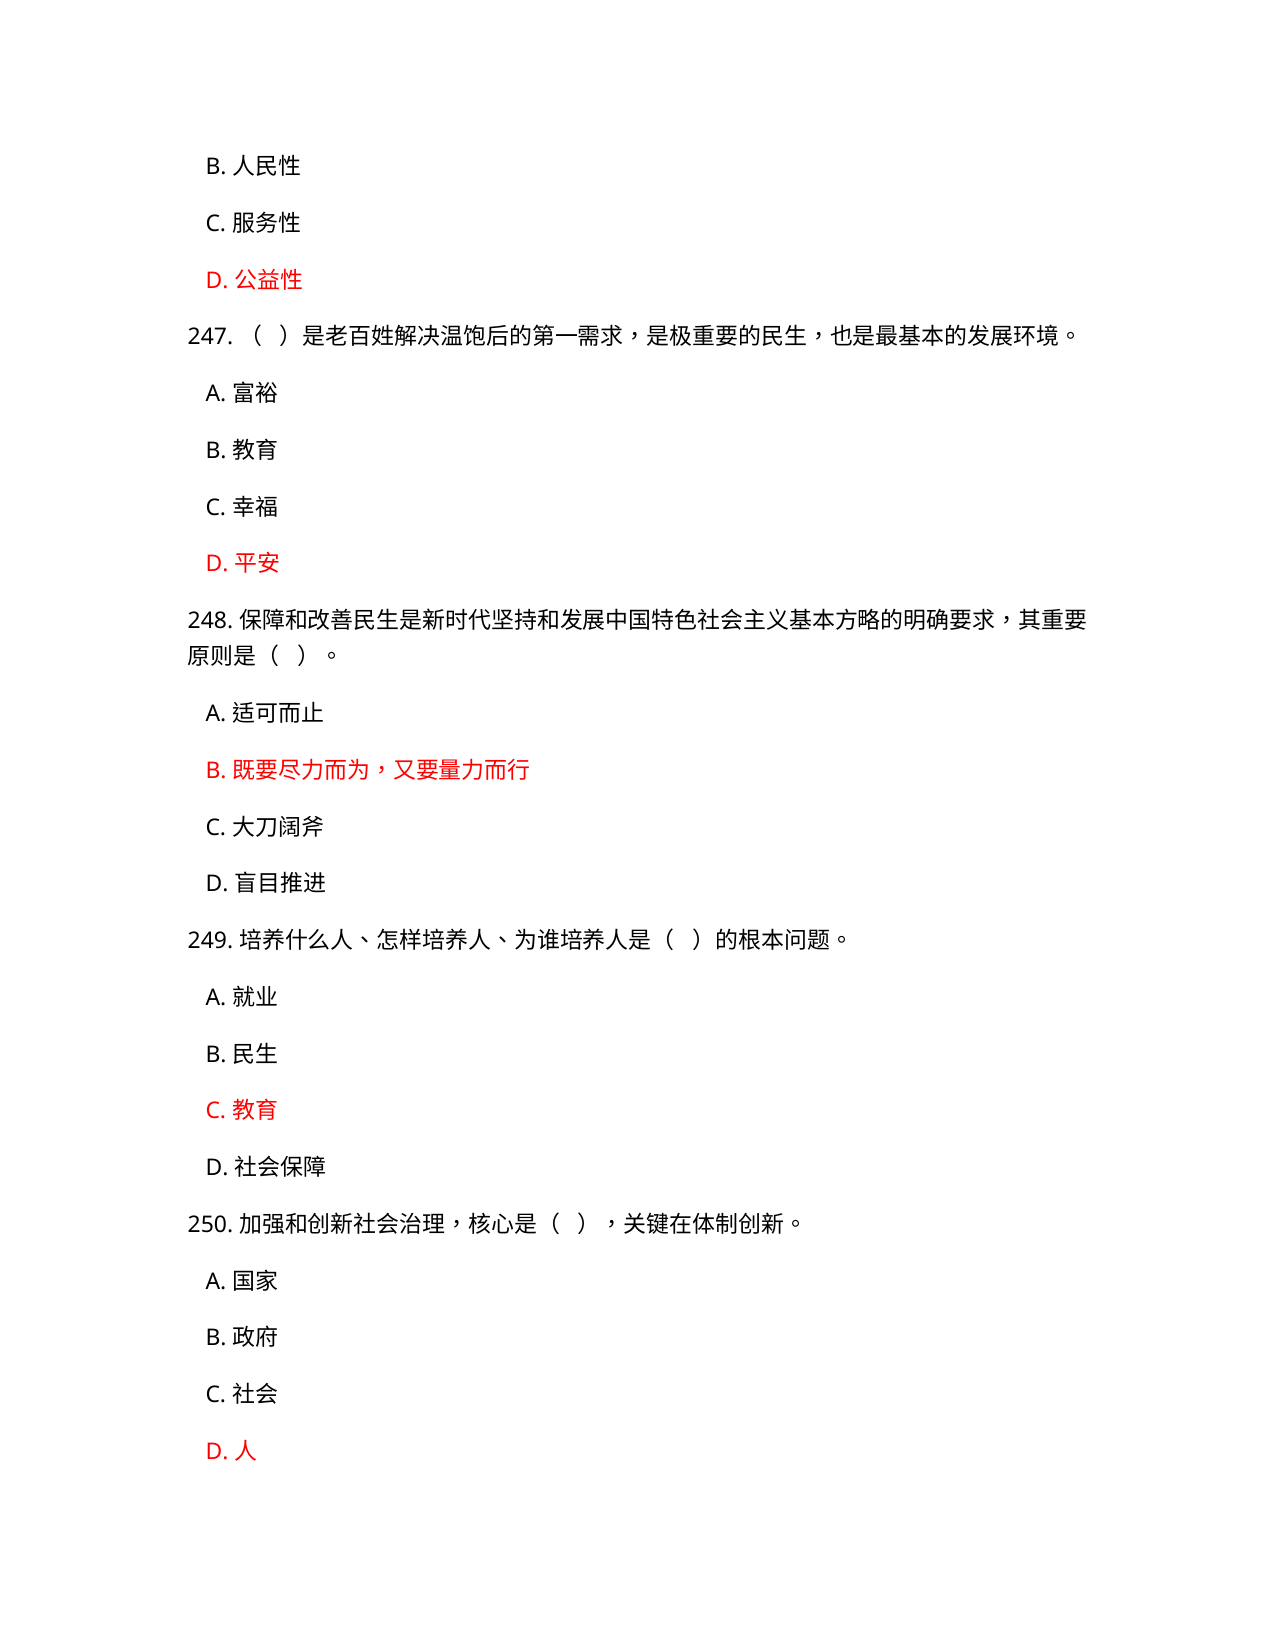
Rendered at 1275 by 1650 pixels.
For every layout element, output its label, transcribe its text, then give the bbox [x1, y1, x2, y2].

text B. 人民性 [187, 150, 1087, 181]
text B. 教育 [187, 434, 1087, 465]
text A. 就业 [187, 981, 1087, 1012]
text 247. （ ）是老百姓解决温饱后的第一需求，是极重要的民生，也是最基本的发展环境。 [187, 320, 1087, 352]
text D. 公益性 [187, 263, 1087, 295]
text 248. 保障和改善民生是新时代坚持和发展中国特色社会主义基本方略的明确要求，其重要原则是（ ）。 [187, 604, 1087, 671]
text D. 盲目推进 [187, 867, 1087, 898]
text 249. 培养什么人、怎样培养人、为谁培养人是（ ）的根本问题。 [187, 924, 1087, 955]
text C. 社会 [187, 1378, 1087, 1409]
text D. 平安 [187, 547, 1087, 579]
text B. 政府 [187, 1321, 1087, 1353]
text B. 既要尽力而为，又要量力而行 [187, 754, 1087, 785]
text C. 幸福 [187, 491, 1087, 522]
text D. 人 [187, 1435, 1087, 1466]
text C. 服务性 [187, 207, 1087, 238]
text A. 适可而止 [187, 697, 1087, 728]
text A. 国家 [187, 1264, 1087, 1296]
text 250. 加强和创新社会治理，核心是（ ），关键在体制创新。 [187, 1208, 1087, 1239]
text C. 教育 [187, 1094, 1087, 1126]
text C. 大刀阔斧 [187, 810, 1087, 842]
text D. 社会保障 [187, 1151, 1087, 1182]
text A. 富裕 [187, 377, 1087, 408]
text B. 民生 [187, 1037, 1087, 1069]
